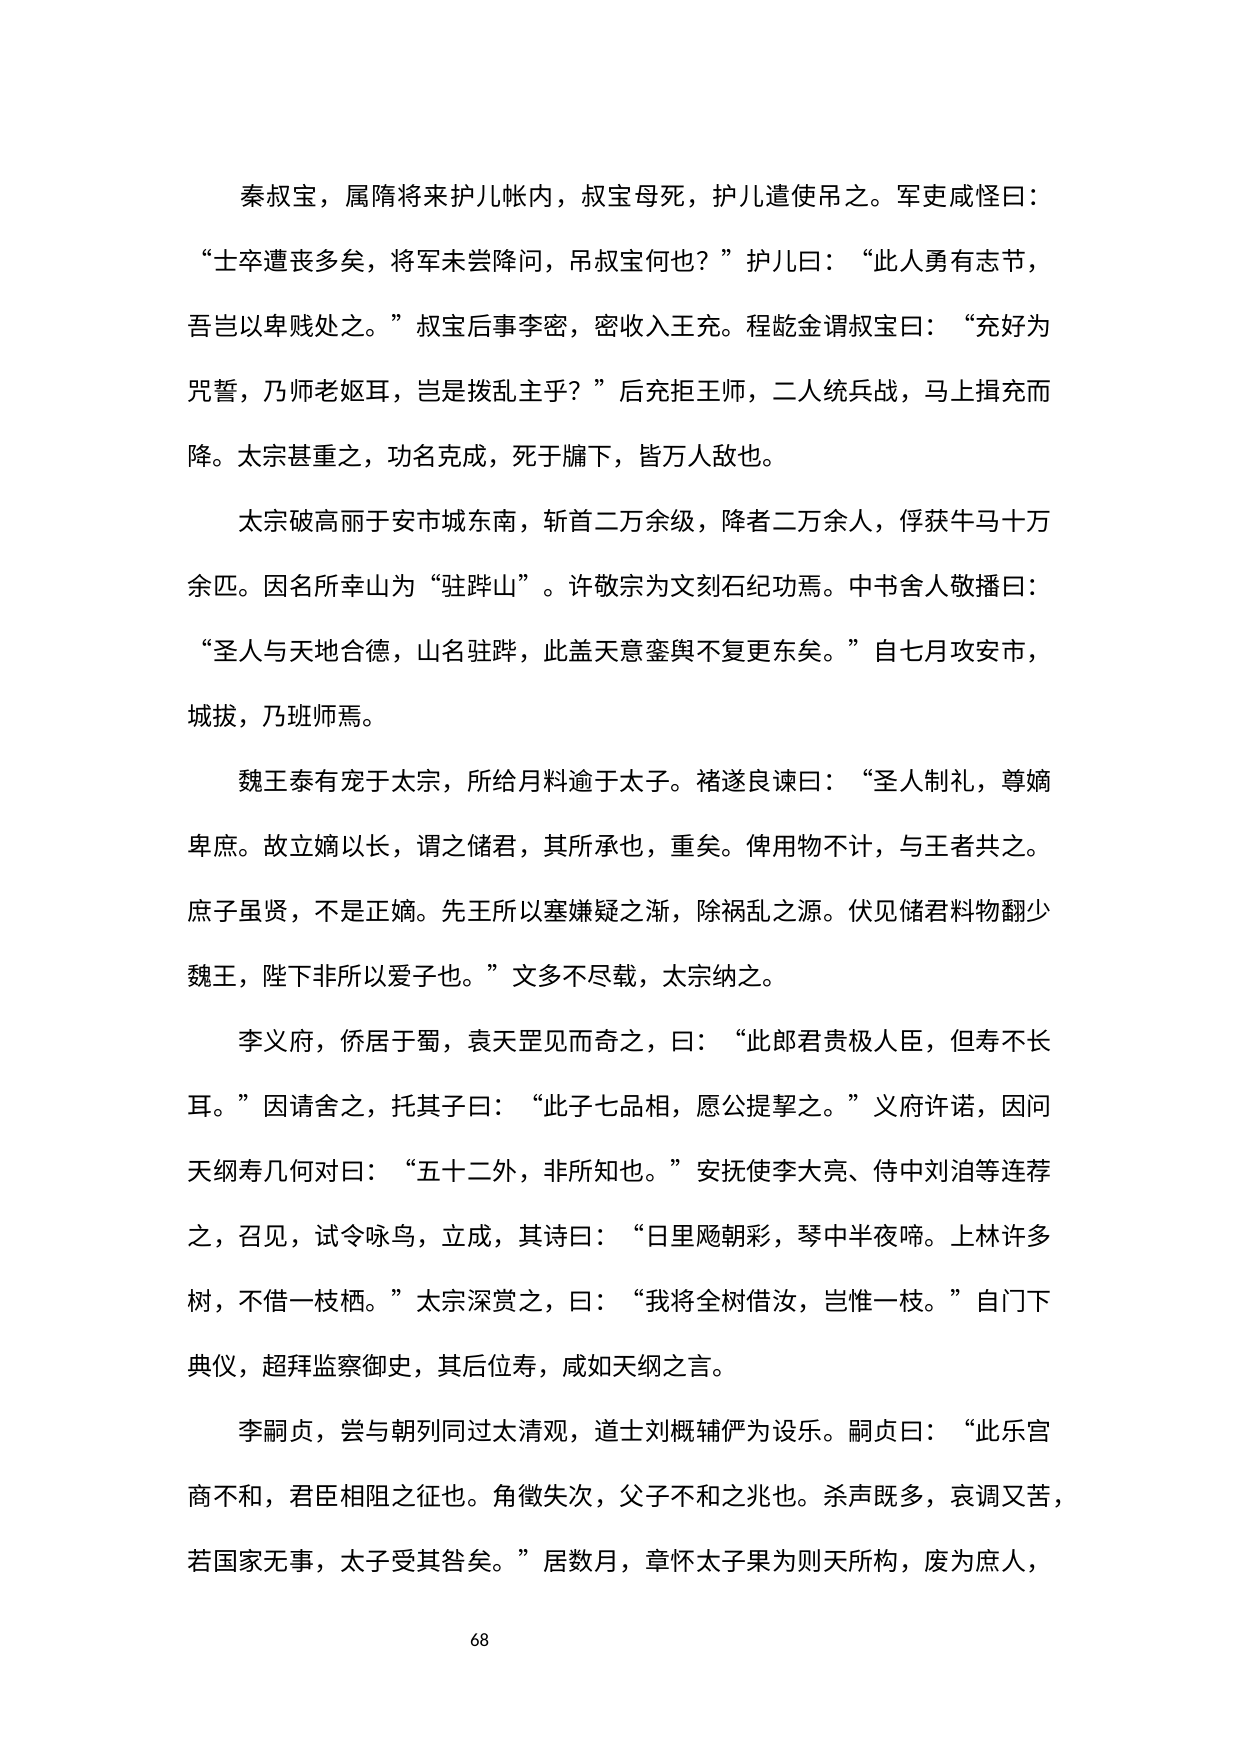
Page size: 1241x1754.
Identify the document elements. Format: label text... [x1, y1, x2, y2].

text 秦叔宝，属隋将来护儿帐内，叔宝母死，护儿遣使吊之。军吏咸怪曰：“士卒遭丧多矣，将军未尝降问，吊叔宝何也？”护儿曰：“此人勇有志节，吾岂以卑贱处之。”叔宝后事李密，密收入王充。程龁金谓叔宝曰：“充好为咒誓，乃师老妪耳，岂是拨乱主乎？”后充拒王师，二人统兵战，马上揖充而降。太宗甚重之，功名克成，死于牖下，皆万人敌也。 [187, 162, 1053, 487]
text 魏王泰有宠于太宗，所给月料逾于太子。褚遂良谏曰：“圣人制礼，尊嫡卑庶。故立嫡以长，谓之储君，其所承也，重矣。俾用物不计，与王者共之。庶子虽贤，不是正嫡。先王所以塞嫌疑之渐，除祸乱之源。伏见储君料物翻少魏王，陛下非所以爱子也。”文多不尽载，太宗纳之。 [187, 747, 1053, 1007]
text 李义府，侨居于蜀，袁天罡见而奇之，曰：“此郎君贵极人臣，但寿不长耳。”因请舍之，托其子曰：“此子七品相，愿公提挈之。”义府许诺，因问天纲寿几何对曰：“五十二外，非所知也。”安抚使李大亮、侍中刘洎等连荐之，召见，试令咏鸟，立成，其诗曰：“日里飏朝彩，琴中半夜啼。上林许多树，不借一枝栖。”太宗深赏之，曰：“我将全树借汝，岂惟一枝。”自门下典仪，超拜监察御史，其后位寿，咸如天纲之言。 [187, 1007, 1053, 1397]
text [187, 1397, 1053, 1592]
text 太宗破高丽于安市城东南，斩首二万余级，降者二万余人，俘获牛马十万余匹。因名所幸山为“驻跸山”。许敬宗为文刻石纪功焉。中书舍人敬播曰：“圣人与天地合德，山名驻跸，此盖天意銮舆不复更东矣。”自七月攻安市，城拔，乃班师焉。 [187, 487, 1053, 747]
